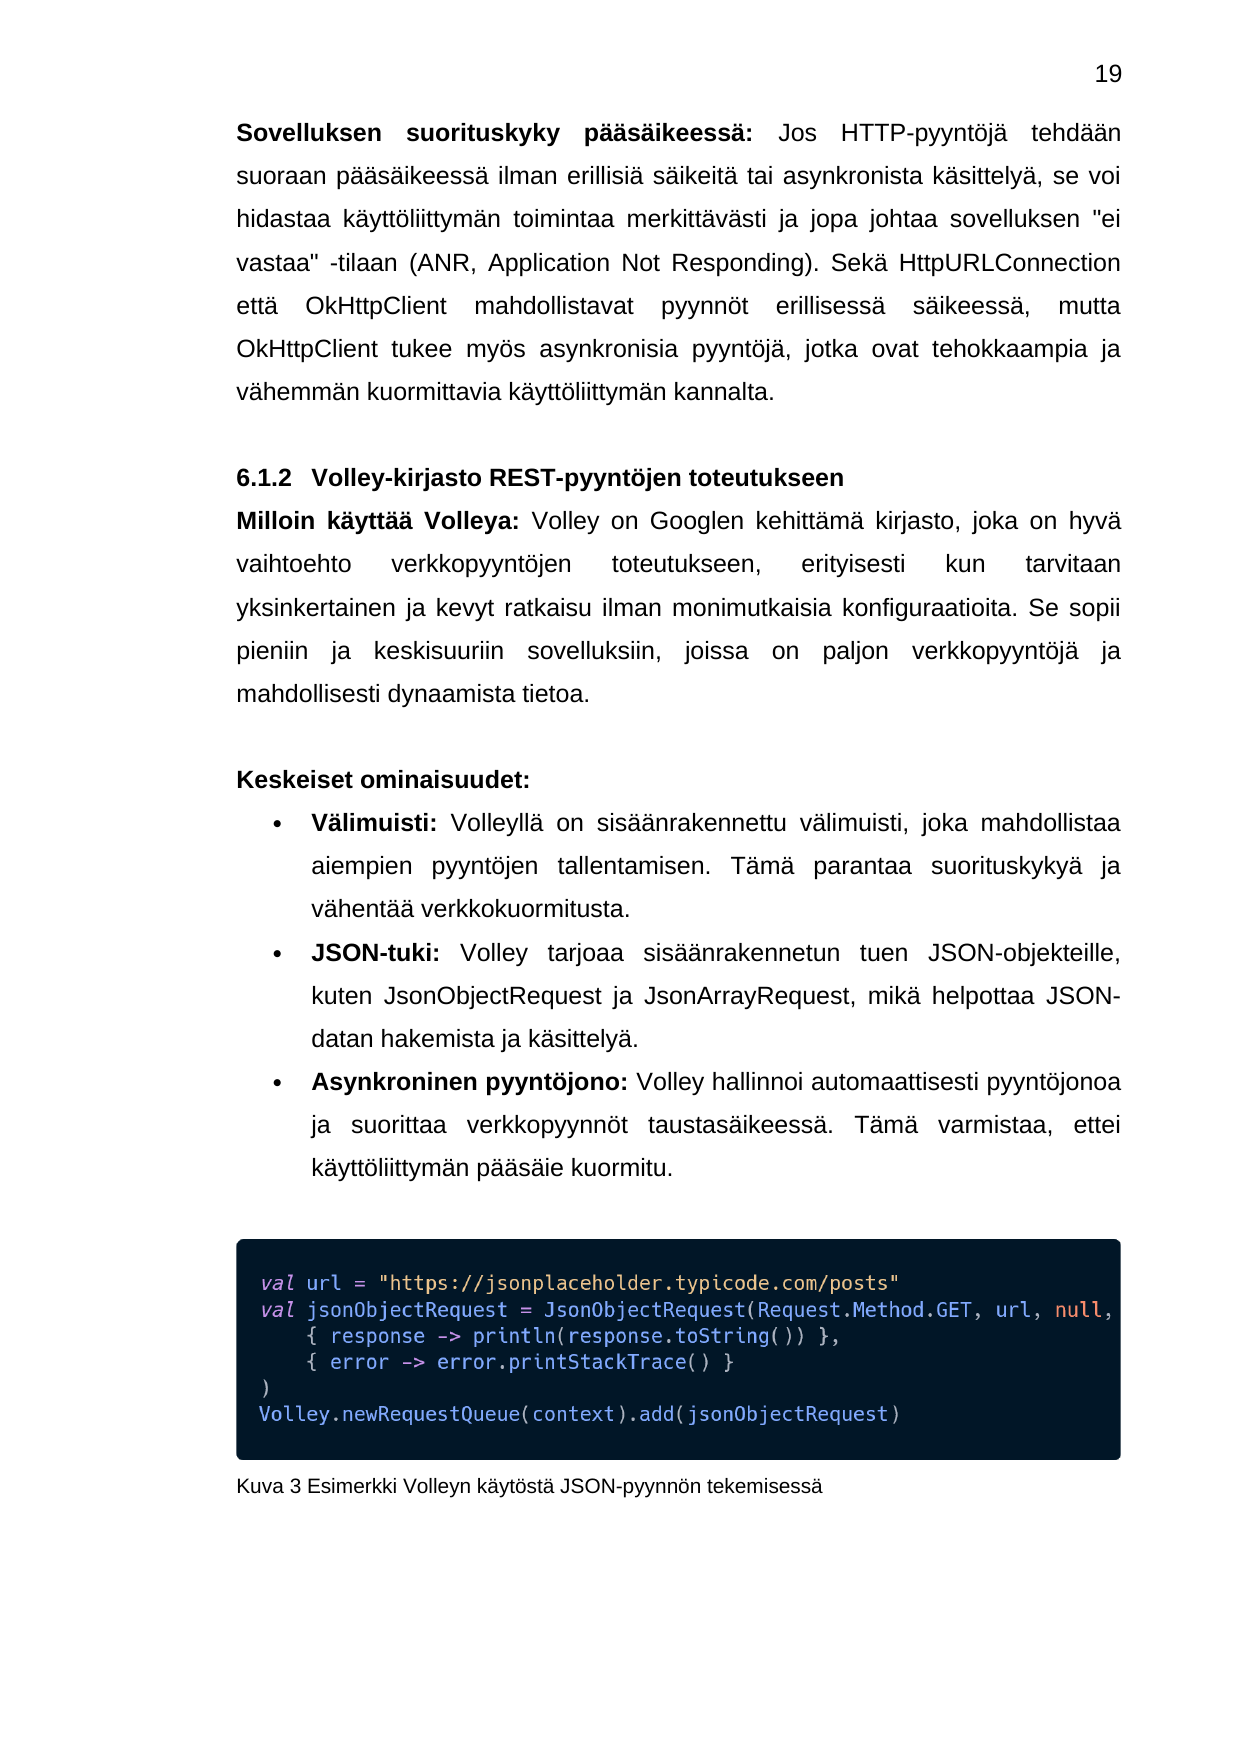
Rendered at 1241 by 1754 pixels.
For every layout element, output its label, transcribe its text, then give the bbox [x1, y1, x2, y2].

text Sovelluksen suorituskyky pääsäikeessä: Jos HTTP-pyyntöjä tehdään suoraan pääsäikeessä ilman erillisiä säikeitä tai asynkronista käsittelyä, se voi hidastaa käyttöliittymän toimintaa merkittävästi ja jopa johtaa sovelluksen "ei vastaa" -tilaan (ANR, Application Not Responding). Sekä HttpURLConnection että OkHttpClient mahdollistavat pyynnöt erillisessä säikeessä, mutta OkHttpClient tukee myös asynkronisia pyyntöjä, jotka ovat tehokkaampia ja vähemmän kuormittavia käyttöliittymän kannalta. [236, 118, 1122, 406]
text Kuva 3 Esimerkki Volleyn käytöstä JSON-pyynnön tekemisessä [236, 1474, 1122, 1498]
list JSON-tuki: Volley tarjoaa sisäänrakennetun tuen JSON-objekteille, kuten JsonObjectRequest ja JsonArrayRequest, mikä helpottaa JSON-datan hakemista ja käsittelyä. [274, 937, 1122, 1052]
list Asynkroninen pyyntöjono: Volley hallinnoi automaattisesti pyyntöjonoa ja suorittaa verkkopyynnöt taustasäikeessä. Tämä varmistaa, ettei käyttöliittymän pääsäie kuormitu. [274, 1067, 1122, 1182]
subtitle Volley-kirjasto REST-pyyntöjen toteutukseen [236, 463, 1122, 492]
picture [236, 1239, 1121, 1460]
list Välimuisti: Volleyllä on sisäänrakennettu välimuisti, joka mahdollistaa aiempien pyyntöjen tallentamisen. Tämä parantaa suorituskykyä ja vähentää verkkokuormitusta. [274, 808, 1122, 923]
text Keskeiset ominaisuudet: [236, 765, 1122, 794]
text Milloin käyttää Volleya: Volley on Googlen kehittämä kirjasto, joka on hyvä vaihtoehto verkkopyyntöjen toteutukseen, erityisesti kun tarvitaan yksinkertainen ja kevyt ratkaisu ilman monimutkaisia konfiguraatioita. Se sopii pieniin ja keskisuuriin sovelluksiin, joissa on paljon verkkopyyntöjä ja mahdollisesti dynaamista tietoa. [236, 506, 1122, 707]
